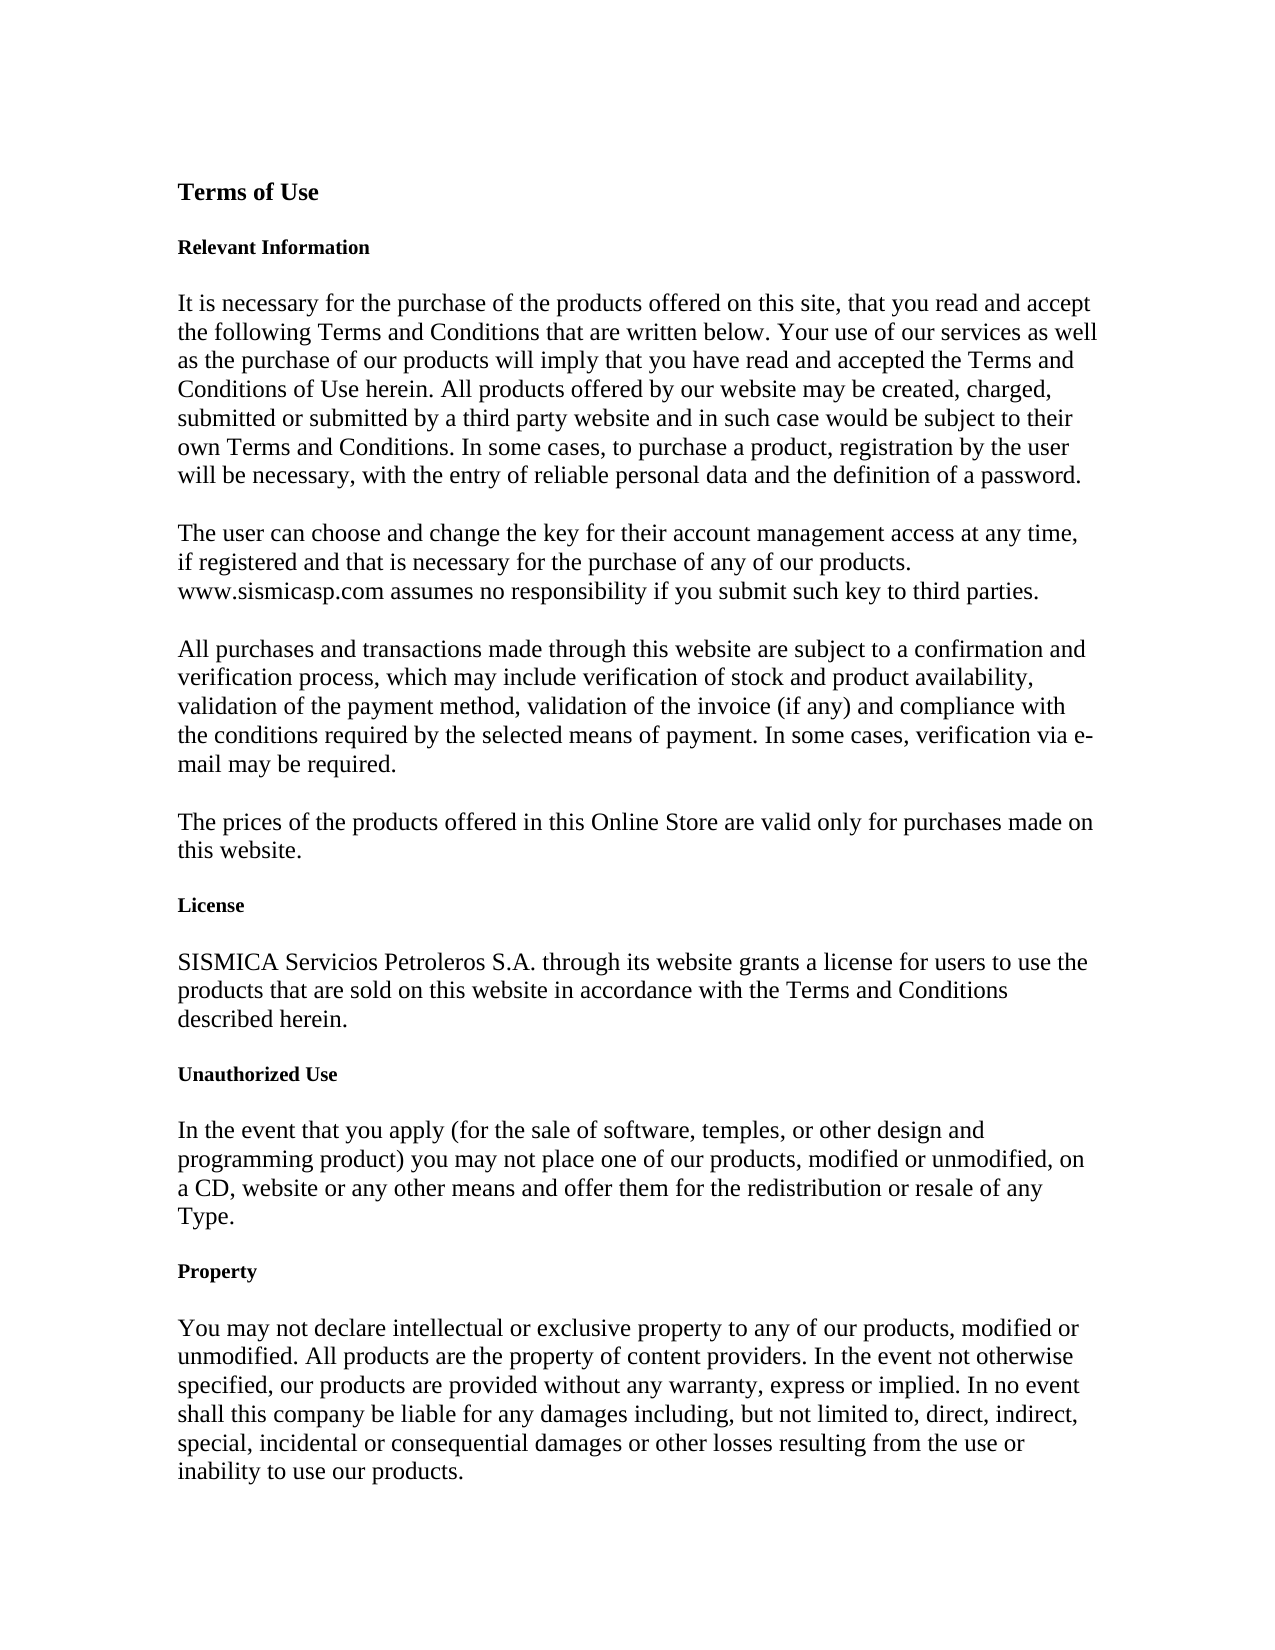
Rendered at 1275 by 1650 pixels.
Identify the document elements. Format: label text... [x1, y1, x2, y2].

text SISMICA Servicios Petroleros S.A. through its website grants a license for users to use the products that are sold on this website in accordance with the Terms and Conditions described herein. [177, 947, 1098, 1033]
text You may not declare intellectual or exclusive property to any of our products, modified or unmodified. All products are the property of content providers. In the event not otherwise specified, our products are provided without any warranty, express or implied. In no event shall this company be liable for any damages including, but not limited to, direct, indirect, special, incidental or consequential damages or other losses resulting from the use or inability to use our products. [177, 1313, 1098, 1485]
text The prices of the products offered in this Online Store are valid only for purchases made on this website. [177, 807, 1098, 864]
text It is necessary for the purchase of the products offered on this site, that you read and accept the following Terms and Conditions that are written below. Your use of our services as well as the purchase of our products will imply that you have read and accepted the Terms and Conditions of Use herein. All products offered by our website may be created, charged, submitted or submitted by a third party website and in such case would be subject to their own Terms and Conditions. In some cases, to purchase a product, registration by the user will be necessary, with the entry of reliable personal data and the definition of a password. [177, 288, 1098, 489]
text All purchases and transactions made through this website are subject to a confirmation and verification process, which may include verification of stock and product availability, validation of the payment method, validation of the invoice (if any) and compliance with the conditions required by the selected means of payment. In some cases, verification via e-mail may be required. [177, 634, 1098, 777]
subtitle Relevant Information [177, 235, 1098, 259]
text The user can choose and change the key for their account management access at any time, if registered and that is necessary for the purchase of any of our products. www.sismicasp.com assumes no responsibility if you submit such key to third parties. [177, 518, 1098, 604]
subtitle License [177, 893, 1098, 917]
subtitle Unauthorized Use [177, 1062, 1098, 1086]
subtitle Terms of Use [177, 177, 1098, 206]
subtitle Property [177, 1259, 1098, 1283]
text In the event that you apply (for the sale of software, temples, or other design and programming product) you may not place one of our products, modified or unmodified, on a CD, website or any other means and offer them for the redistribution or resale of any Type. [177, 1115, 1098, 1230]
